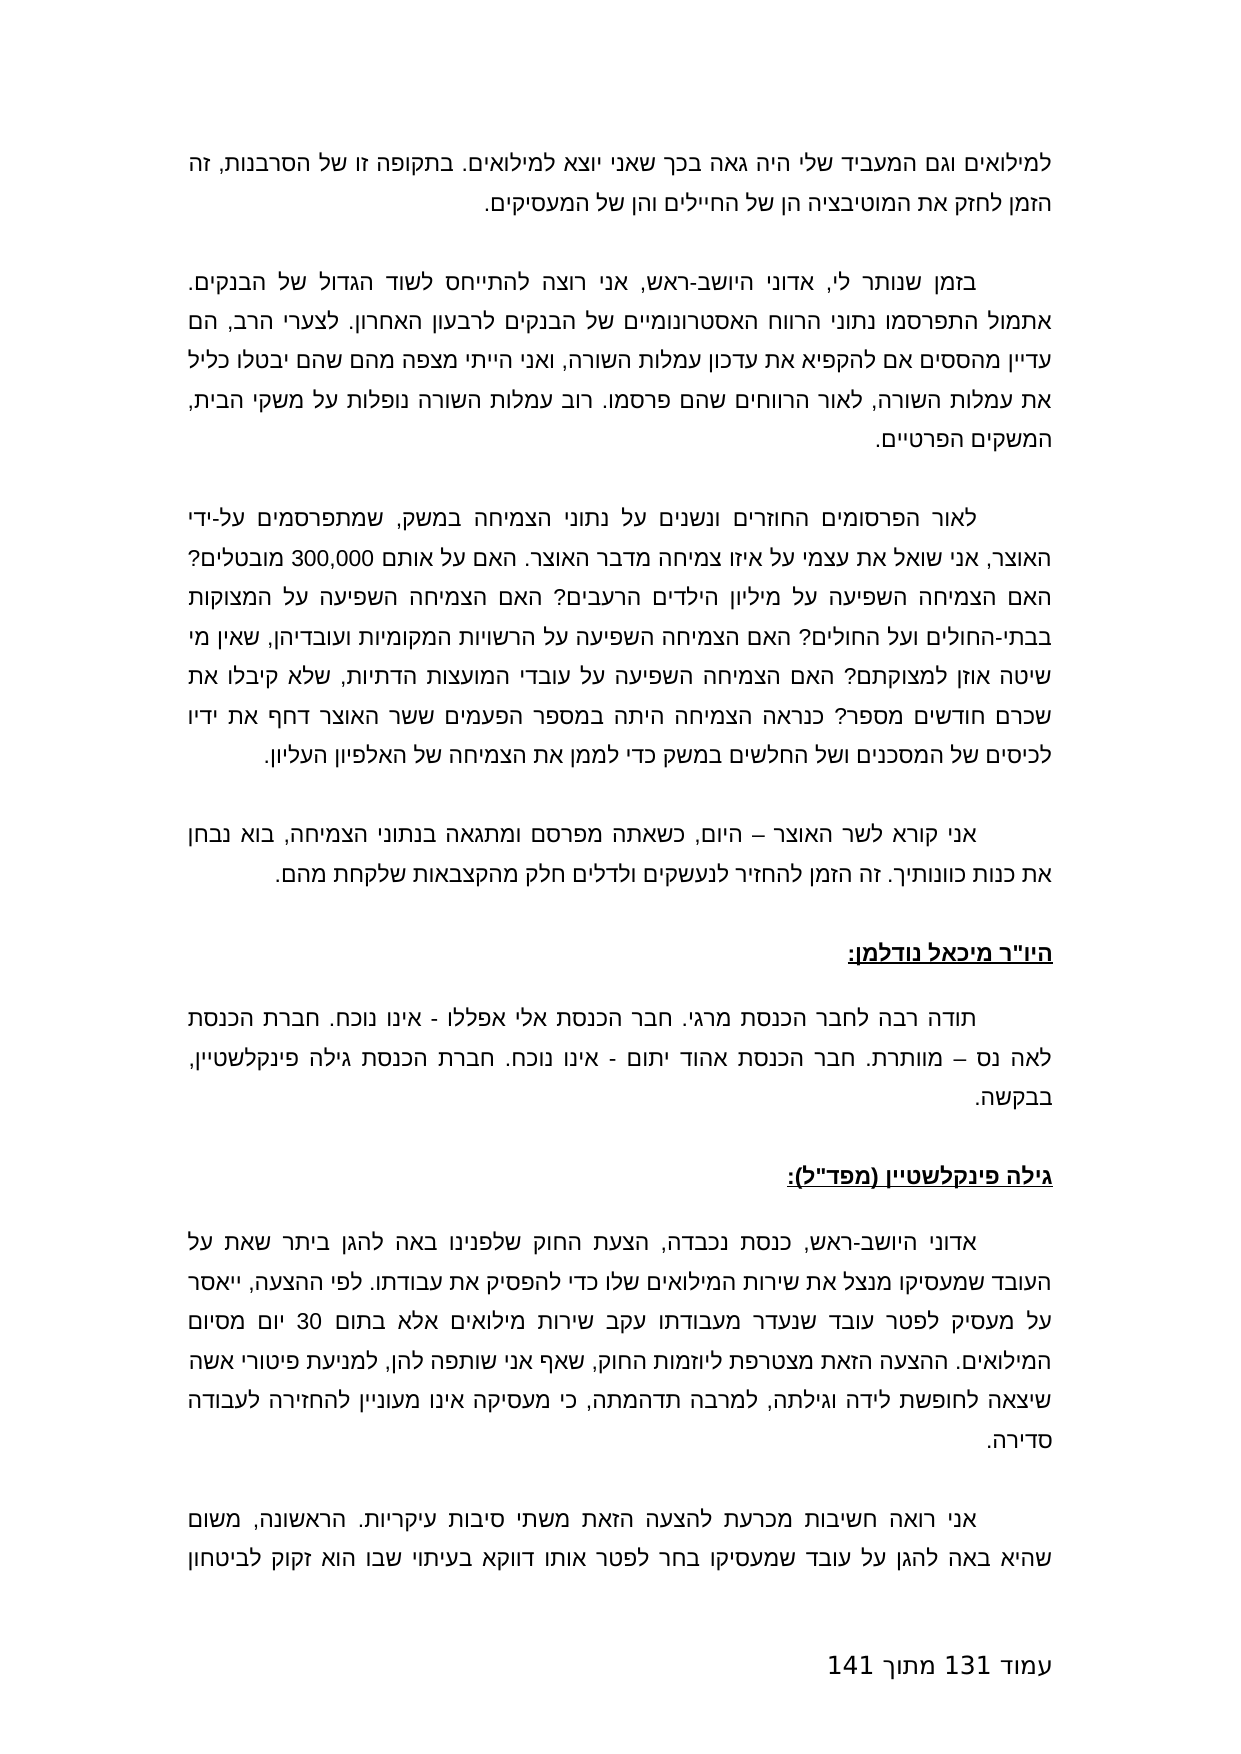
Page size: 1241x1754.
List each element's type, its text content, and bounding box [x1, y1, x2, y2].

text לאור הפרסומים החוזרים ונשנים על נתוני הצמיחה במשק, שמתפרסמים על-ידי האוצר, אני שואל את עצמי על איזו צמיחה מדבר האוצר. האם על אותם 300,000 מובטלים? האם הצמיחה השפיעה על מיליון הילדים הרעבים? האם הצמיחה השפיעה על המצוקות בבתי-החולים ועל החולים? האם הצמיחה השפיעה על הרשויות המקומיות ועובדיהן, שאין מי שיטה אוזן למצוקתם? האם הצמיחה השפיעה על עובדי המועצות הדתיות, שלא קיבלו את שכרם חודשים מספר? כנראה הצמיחה היתה במספר הפעמים ששר האוצר דחף את ידיו לכיסים של המסכנים ושל החלשים במשק כדי לממן את הצמיחה של האלפיון העליון. [187, 505, 1053, 768]
text תודה רבה לחבר הכנסת מרגי. חבר הכנסת אלי אפללו - אינו נוכח. חברת הכנסת לאה נס – מוותרת. חבר הכנסת אהוד יתום - אינו נוכח. חברת הכנסת גילה פינקלשטיין, בבקשה. [187, 1005, 1053, 1111]
text בזמן שנותר לי, אדוני היושב-ראש, אני רוצה להתייחס לשוד הגדול של הבנקים. אתמול התפרסמו נתוני הרווח האסטרונומיים של הבנקים לרבעון האחרון. לצערי הרב, הם עדיין מהססים אם להקפיא את עדכון עמלות השורה, ואני הייתי מצפה מהם שהם יבטלו כליל את עמלות השורה, לאור הרווחים שהם פרסמו. רוב עמלות השורה נופלות על משקי הבית, המשקים הפרטיים. [187, 268, 1053, 453]
text אני קורא לשר האוצר – היום, כשאתה מפרסם ומתגאה בנתוני הצמיחה, בוא נבחן את כנות כוונותיך. זה הזמן להחזיר לנעשקים ולדלים חלק מהקצבאות שלקחת מהם. [187, 821, 1053, 887]
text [187, 150, 1053, 216]
text גילה פינקלשטיין (מפד"ל): [187, 1163, 1053, 1190]
text היו"ר מיכאל נודלמן: [187, 939, 1053, 966]
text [187, 1506, 1053, 1571]
text אדוני היושב-ראש, כנסת נכבדה, הצעת החוק שלפנינו באה להגן ביתר שאת על העובד שמעסיקו מנצל את שירות המילואים שלו כדי להפסיק את עבודתו. לפי ההצעה, ייאסר על מעסיק לפטר עובד שנעדר מעבודתו עקב שירות מילואים אלא בתום 30 יום מסיום המילואים. ההצעה הזאת מצטרפת ליוזמות החוק, שאף אני שותפה להן, למניעת פיטורי אשה שיצאה לחופשת לידה וגילתה, למרבה תדהמתה, כי מעסיקה אינו מעוניין להחזירה לעבודה סדירה. [187, 1229, 1053, 1453]
